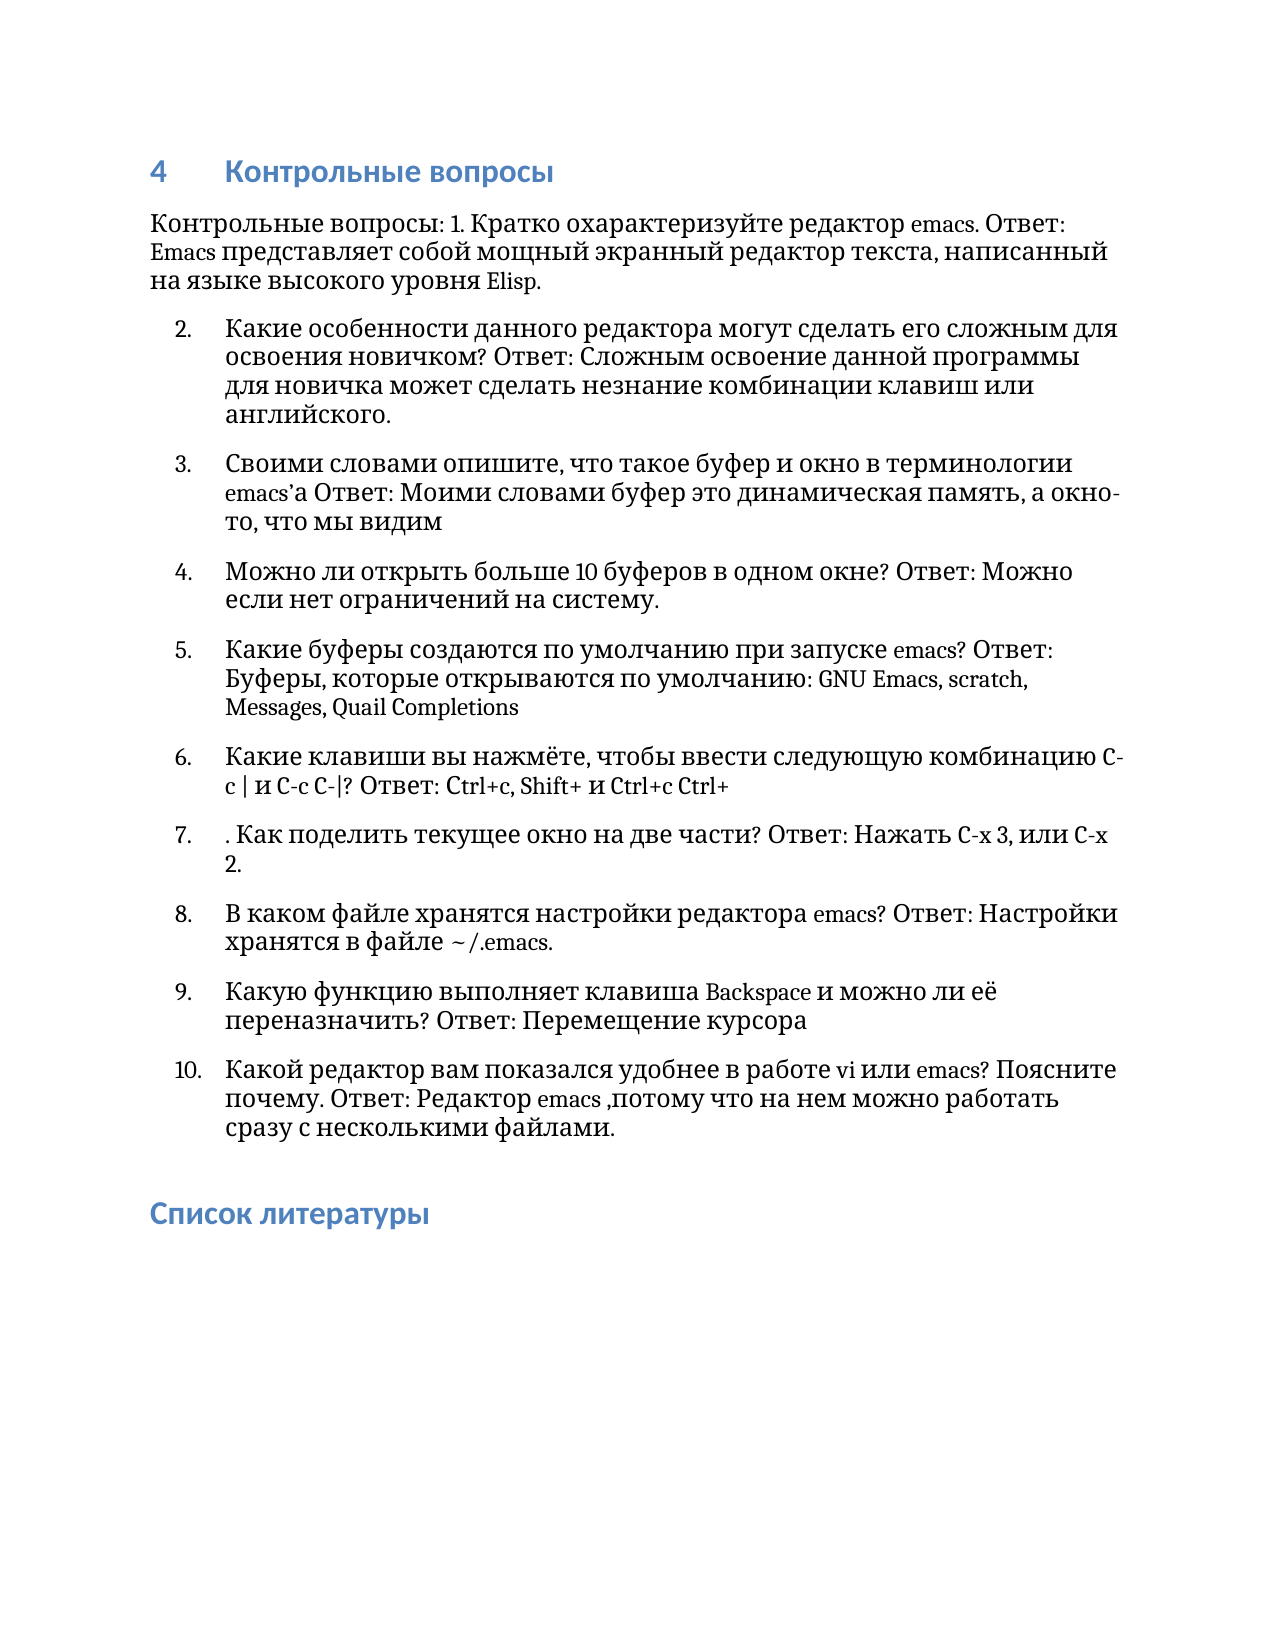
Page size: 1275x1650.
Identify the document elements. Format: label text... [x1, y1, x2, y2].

text Контрольные вопросы: 1. Кратко охарактеризуйте редактор emacs. Ответ: Emacs представляет собой мощный экранный редактор текста, написанный на языке высокого уровня Elisp. [150, 209, 1125, 296]
subtitle Список литературы [150, 1192, 1125, 1233]
list В каком файле хранятся настройки редактора emacs? Ответ: Настройки хранятся в файле ~/.emacs. [175, 899, 1125, 957]
list Какой редактор вам показался удобнее в работе vi или emacs? Поясните почему. Ответ: Редактор emacs ,потому что на нем можно работать сразу с несколькими файлами. [175, 1056, 1125, 1142]
list Какую функцию выполняет клавиша Backspace и можно ли её переназначить? Ответ: Перемещение курсора [175, 978, 1125, 1035]
list . Как поделить текущее окно на две части? Ответ: Нажать C-x 3, или C-x 2. [175, 821, 1125, 879]
list Какие буферы создаются по умолчанию при запуске emacs? Ответ: Буферы, которые открываются по умолчанию: GNU Emacs, scratch, Messages, Quail Completions [175, 636, 1125, 722]
list Можно ли открыть больше 10 буферов в одном окне? Ответ: Можно если нет ограничений на систему. [175, 557, 1125, 615]
list Своими словами опишите, что такое буфер и окно в терминологии emacs’а Ответ: Моими словами буфер это динамическая память, а окно- то, что мы видим [175, 450, 1125, 537]
list Какие особенности данного редактора могут сделать его сложным для освоения новичком? Ответ: Сложным освоение данной программы для новичка может сделать незнание комбинации клавиш или английского. [175, 314, 1125, 429]
subtitle 4 Контрольные вопросы [150, 150, 1125, 191]
list Какие клавиши вы нажмёте, чтобы ввести следующую комбинацию C-c | и C-c C-|? Ответ: Сtrl+c, Shift+ и Ctrl+c Ctrl+ [175, 743, 1125, 800]
